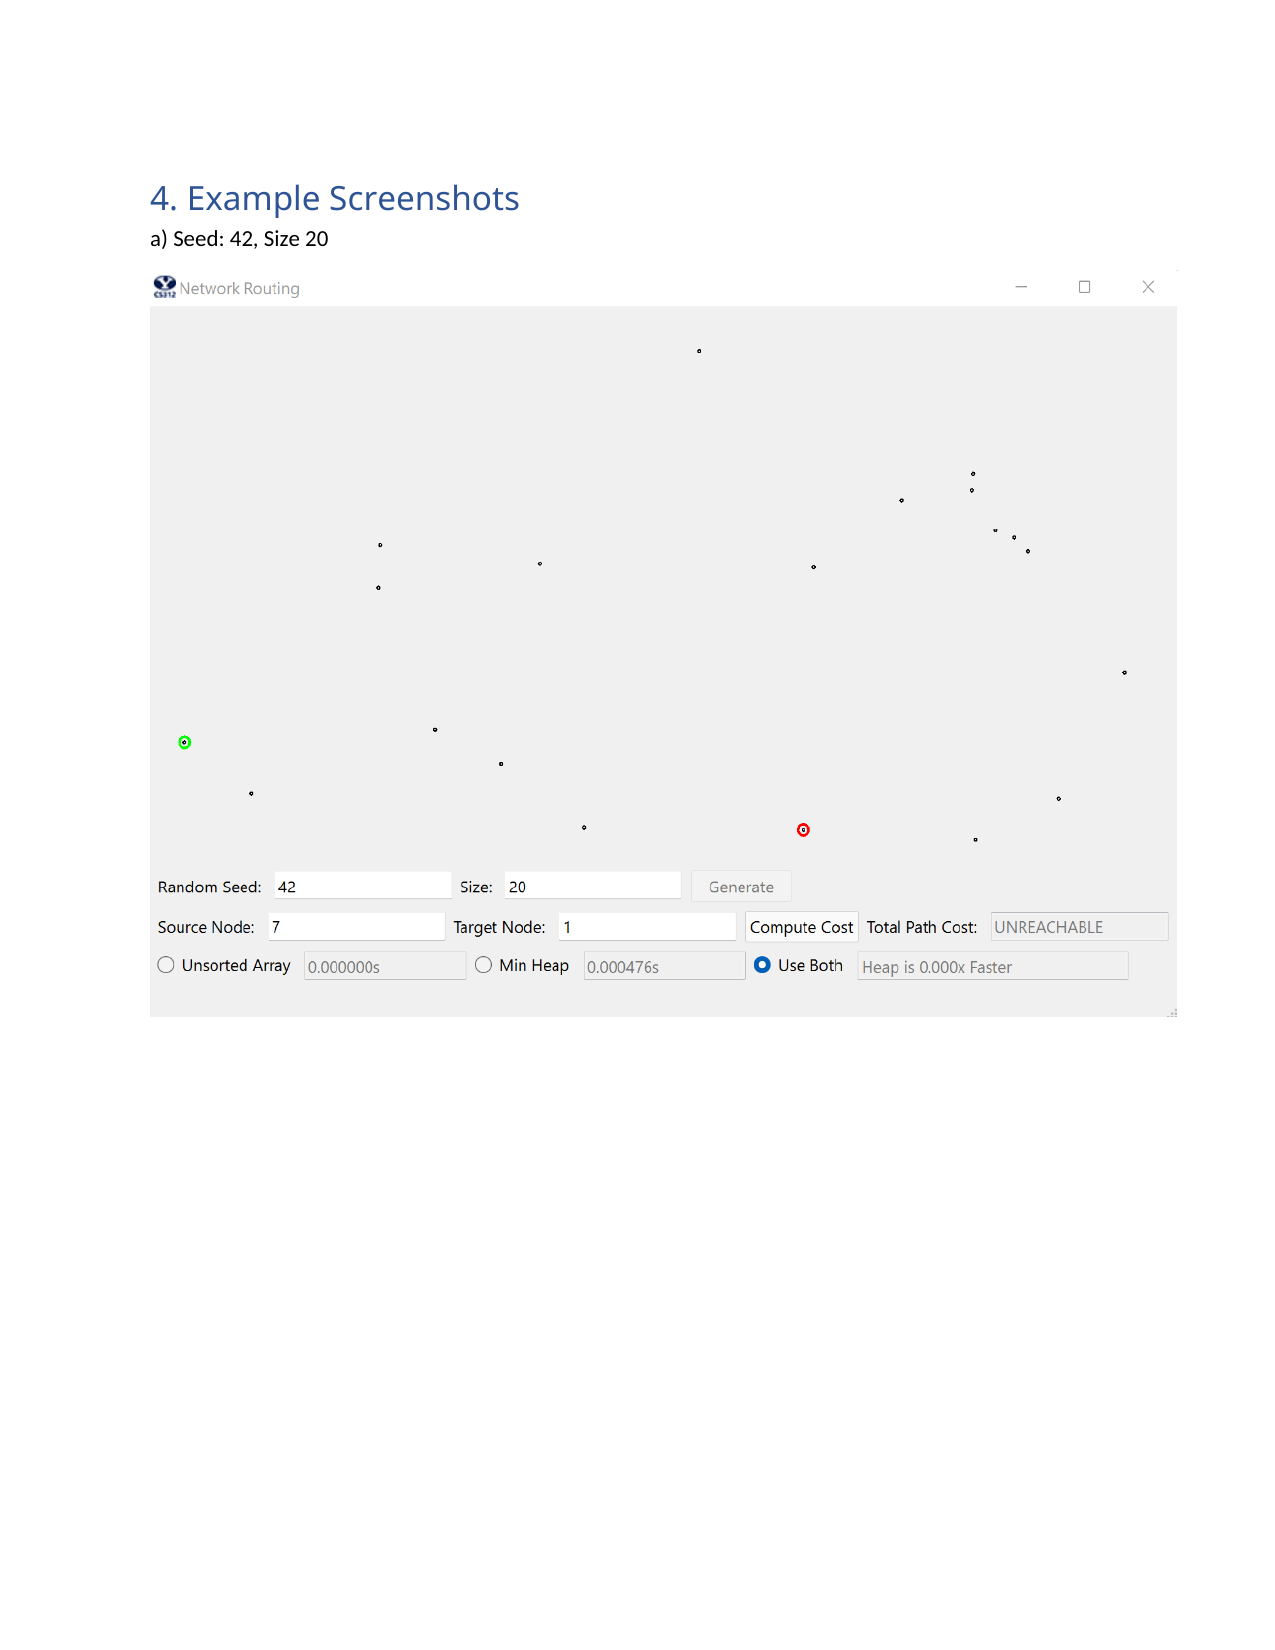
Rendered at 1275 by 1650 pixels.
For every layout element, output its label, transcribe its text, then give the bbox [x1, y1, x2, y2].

subtitle 4. Example Screenshots [150, 175, 1125, 220]
picture [150, 270, 1178, 1017]
text a) Seed: 42, Size 20 [150, 224, 1125, 252]
